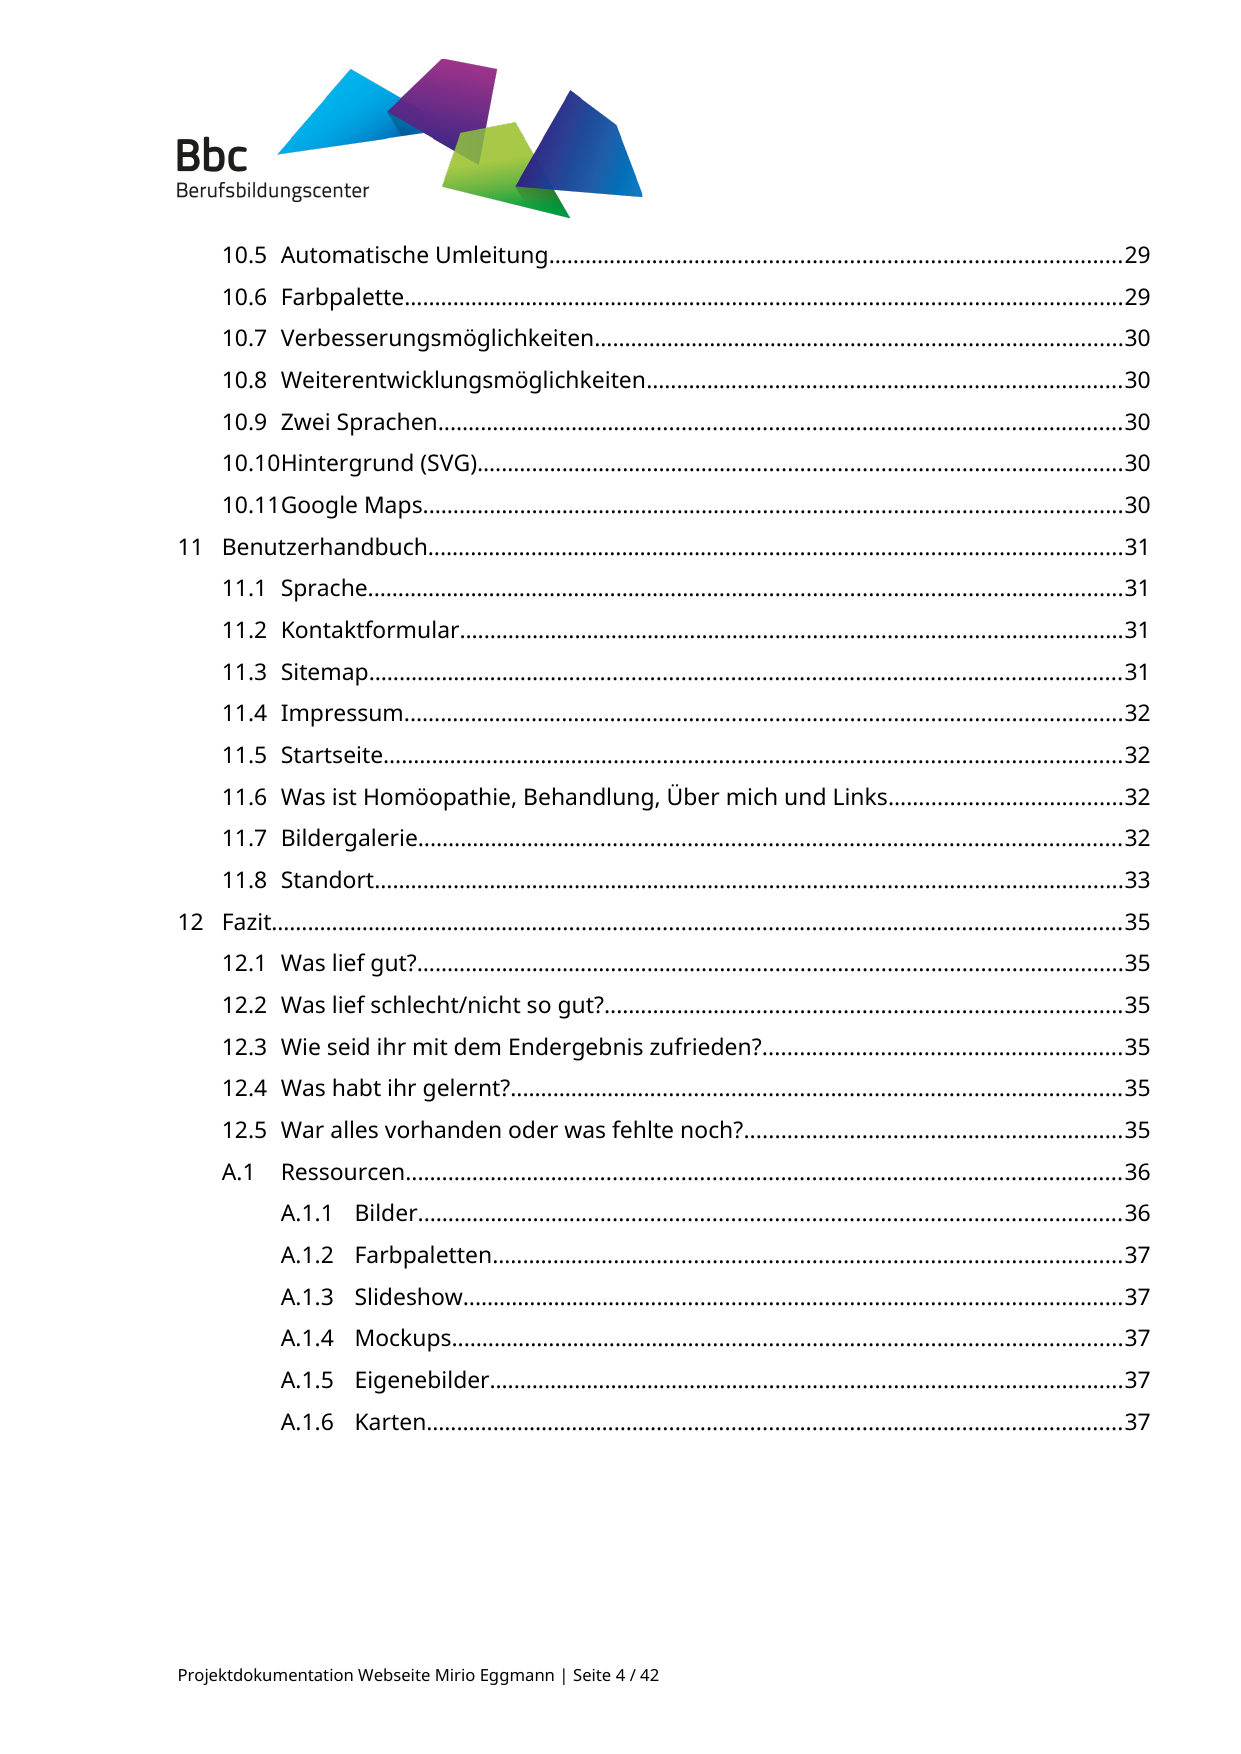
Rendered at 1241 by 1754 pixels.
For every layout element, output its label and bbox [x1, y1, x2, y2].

picture [177, 59, 643, 219]
